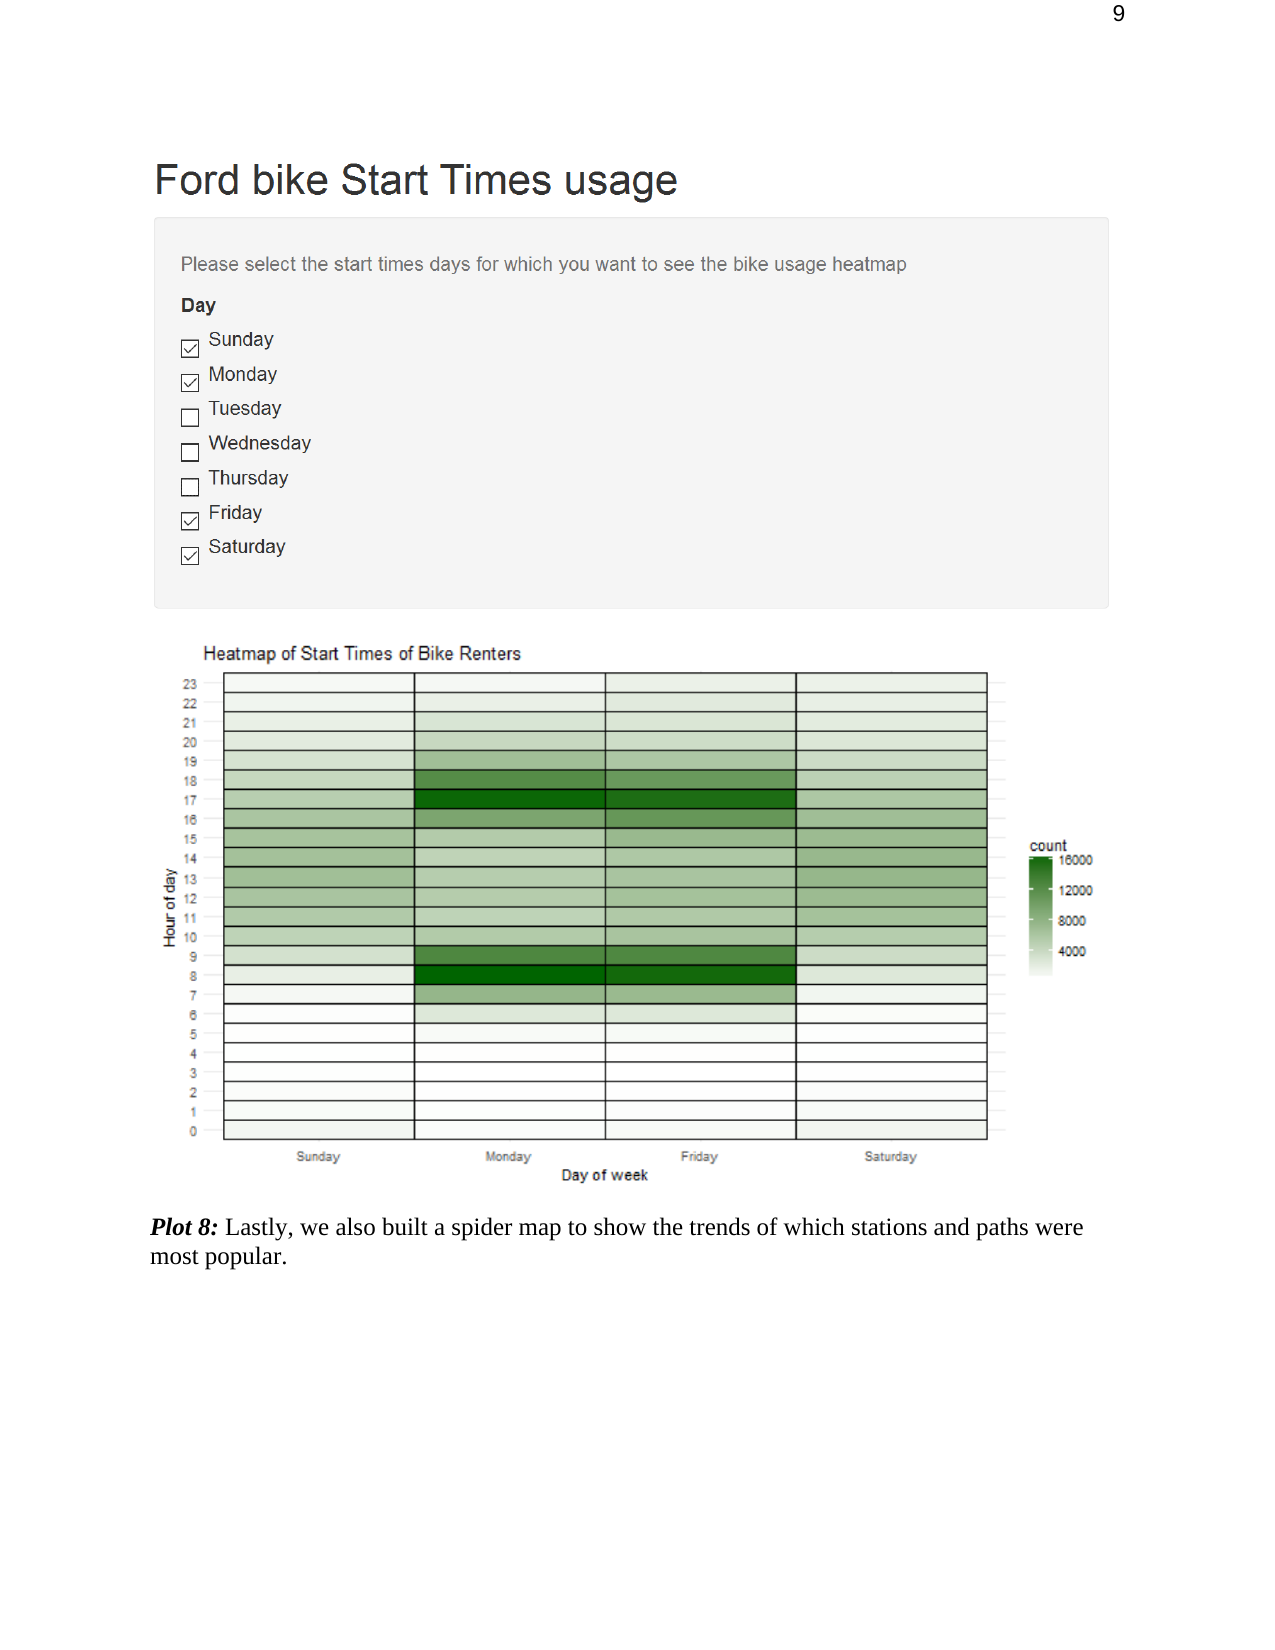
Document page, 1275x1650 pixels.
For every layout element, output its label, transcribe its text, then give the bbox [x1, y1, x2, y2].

text Plot 8: Lastly, we also built a spider map to show the trends of which stations and paths were most popular. [150, 1212, 1125, 1269]
picture [150, 150, 1125, 1184]
